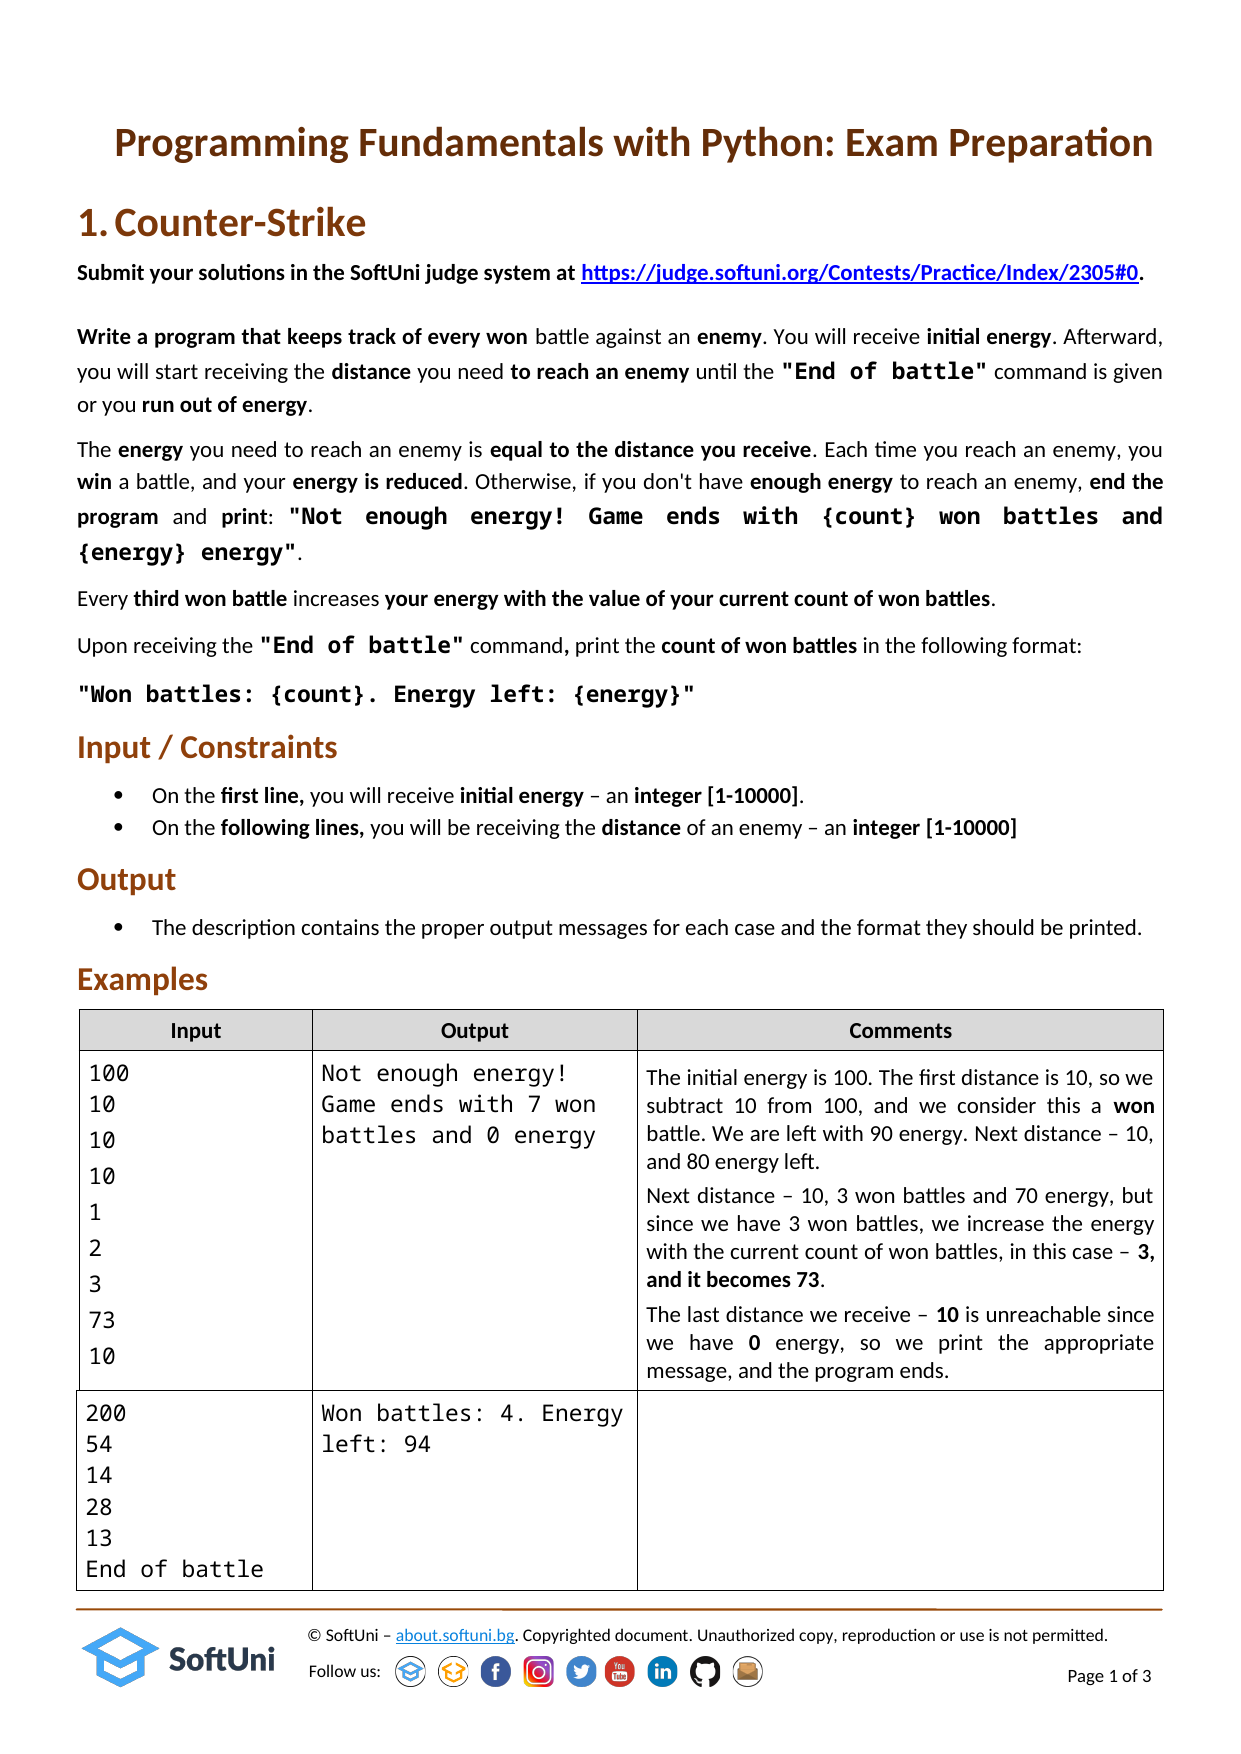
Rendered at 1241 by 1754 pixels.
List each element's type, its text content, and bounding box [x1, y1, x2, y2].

picture [395, 1656, 426, 1687]
table_cell 200 54 14 28 13 End of battle [77, 1391, 312, 1590]
picture [480, 1656, 511, 1687]
picture [438, 1656, 469, 1687]
picture [75, 1621, 281, 1693]
text Upon receiving the "End of battle" command, print the count of won battles in the following format: [77, 629, 1163, 661]
text Every third won battle increases your energy with the value of your current count of won battles. [77, 584, 1163, 613]
subtitle Counter-Strike [77, 196, 1163, 246]
table_cell Won battles: 4. Energy left: 94 [313, 1391, 637, 1590]
list On the following lines, you will be receiving the distance of an enemy – an integer [1-10000] [114, 813, 1163, 841]
picture [669, 1678, 678, 1687]
table_header Input [80, 1010, 312, 1050]
text Write a program that keeps track of every won battle against an enemy. You will receive initial energy. Afterward, you will start receiving the distance you need to reach an enemy until the "End of battle" command is given or you run out of energy. [77, 322, 1163, 419]
text The energy you need to reach an enemy is equal to the distance you receive. Each time you reach an enemy, you win a battle, and your energy is reduced. Otherwise, if you don't have enough energy to reach an enemy, end the program and print: "Not enough energy! Game ends with {count} won battles and {energy} energy". [77, 435, 1163, 567]
subtitle Programming Fundamentals with Python: Exam Preparation [114, 116, 1163, 167]
table_cell Not enough energy! Game ends with 7 won battles and 0 energy [313, 1051, 637, 1390]
table_cell The initial energy is 100. The first distance is 10, so we subtract 10 from 100, and we consider this a won battle. We are left with 90 energy. Next distance – 10, and 80 energy left. Next distance – 10, 3 won battles and 70 energy, but since we have 3 won battles, we increase the energy with the current count of won battles, in this case – 3, and it becomes 73. The last distance we receive – 10 is unreachable since we have 0 energy, so we print the appropriate message, and the program ends. [638, 1051, 1163, 1390]
subtitle Examples [77, 958, 1163, 999]
table_cell 100 10 10 10 1 2 3 73 10 [80, 1051, 312, 1390]
picture [566, 1656, 597, 1687]
picture [604, 1656, 635, 1687]
picture [669, 1656, 678, 1665]
subtitle Input / Constraints [77, 726, 1163, 767]
picture [647, 1656, 656, 1665]
picture [523, 1656, 554, 1687]
picture [661, 1669, 671, 1678]
subtitle "Won battles: {count}. Energy left: {energy}" [77, 678, 1163, 709]
table_cell [638, 1391, 1163, 1590]
table_header Comments [638, 1010, 1163, 1050]
picture [732, 1656, 763, 1687]
picture [647, 1678, 656, 1687]
list On the first line, you will receive initial energy – an integer [1-10000]. [114, 781, 1163, 809]
list The description contains the proper output messages for each case and the format they should be printed. [114, 913, 1163, 941]
text Submit your solutions in the SoftUni judge system at https://judge.softuni.org/Contests/Practice/Index/2305#0. [77, 258, 1163, 286]
picture [690, 1656, 721, 1687]
subtitle Output [77, 858, 1163, 899]
table_header Output [313, 1010, 637, 1050]
